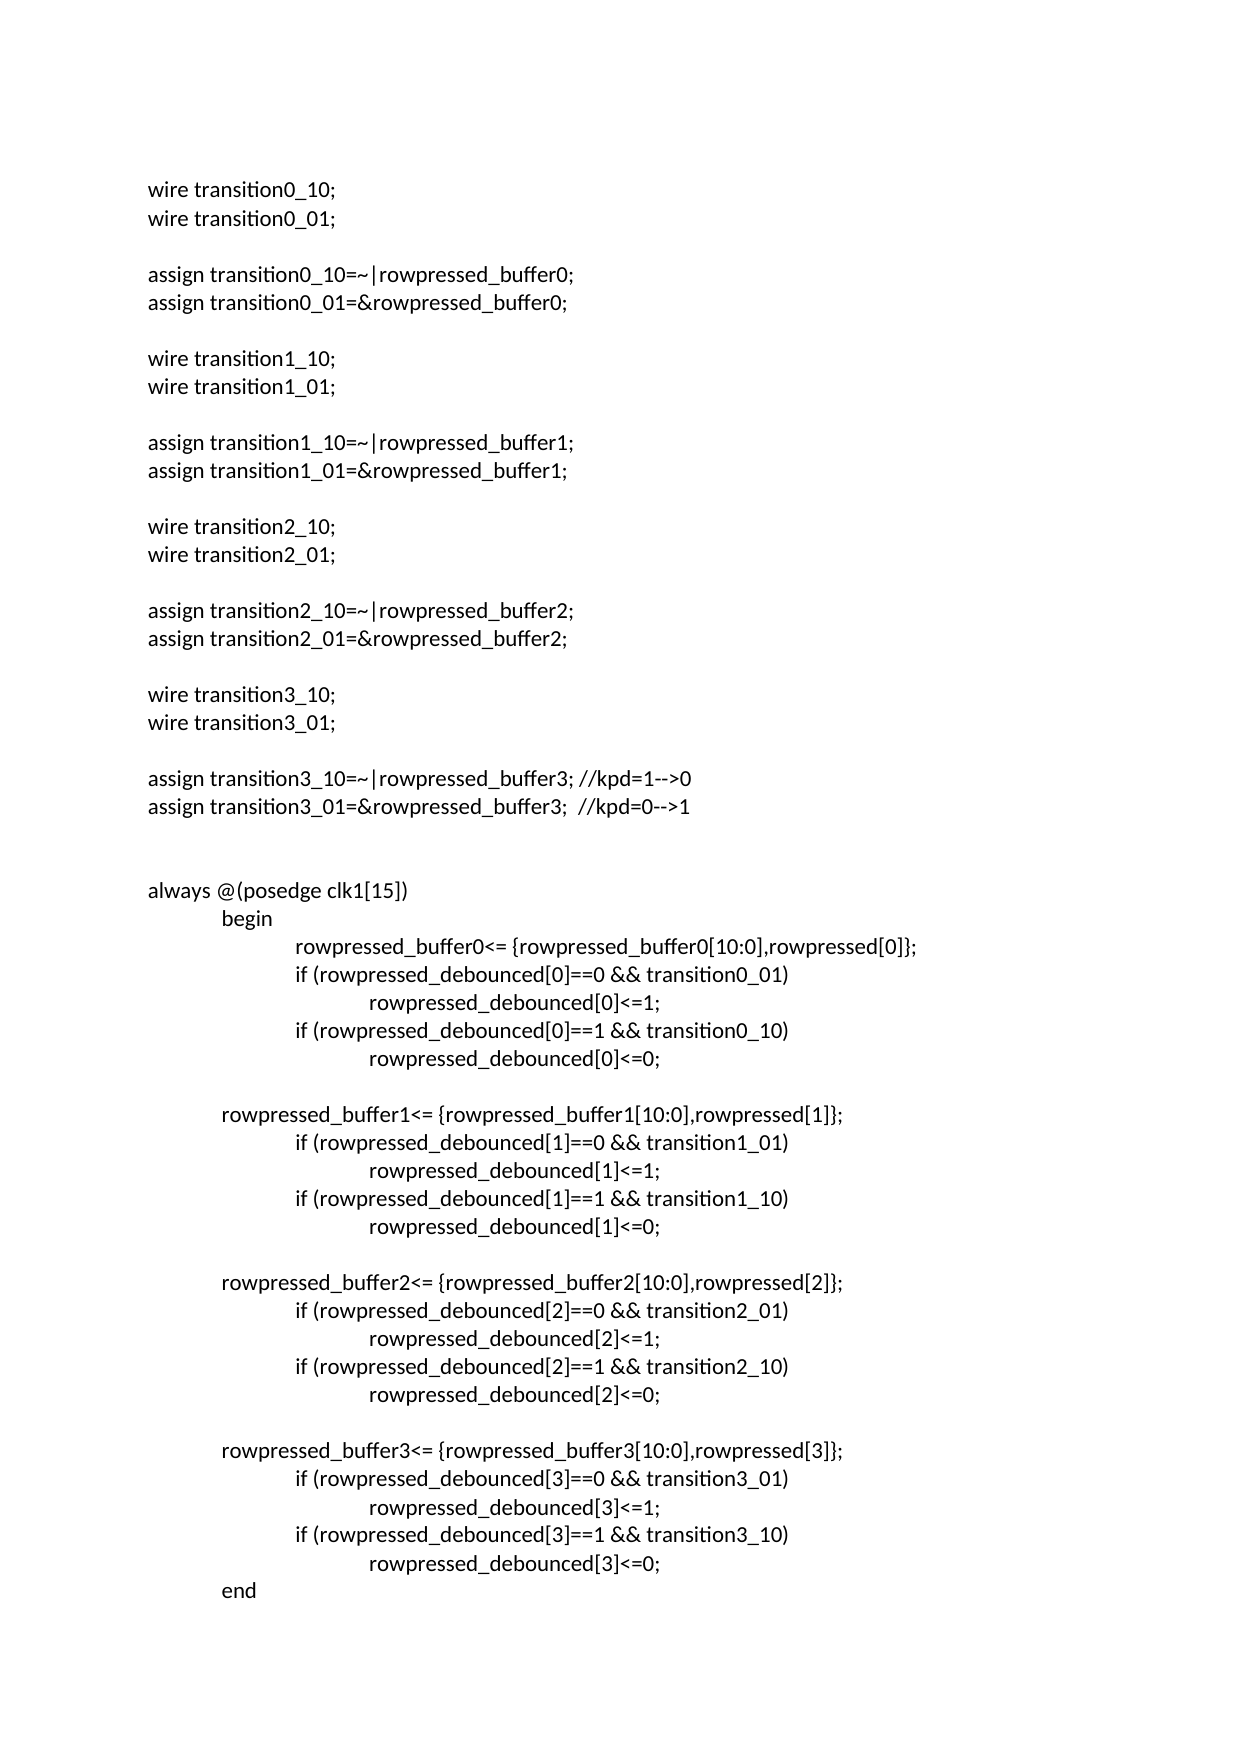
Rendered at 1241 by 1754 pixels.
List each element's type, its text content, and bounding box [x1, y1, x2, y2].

text assign transition3_01=&rowpressed_buffer3; //kpd=0-->1 [148, 792, 1093, 820]
text if (rowpressed_debounced[3]==0 && transition3_01) [148, 1464, 1093, 1493]
text if (rowpressed_debounced[3]==1 && transition3_10) [148, 1521, 1093, 1549]
text assign transition0_10=~|rowpressed_buffer0; [148, 260, 1093, 288]
text rowpressed_debounced[3]<=0; [148, 1549, 1093, 1577]
text if (rowpressed_debounced[1]==1 && transition1_10) [148, 1184, 1093, 1212]
text rowpressed_buffer1<= {rowpressed_buffer1[10:0],rowpressed[1]}; [148, 1100, 1093, 1128]
text rowpressed_buffer2<= {rowpressed_buffer2[10:0],rowpressed[2]}; [148, 1268, 1093, 1296]
text rowpressed_debounced[1]<=0; [148, 1212, 1093, 1240]
text assign transition1_01=&rowpressed_buffer1; [148, 456, 1093, 484]
text assign transition2_01=&rowpressed_buffer2; [148, 624, 1093, 652]
text if (rowpressed_debounced[2]==1 && transition2_10) [148, 1352, 1093, 1381]
text if (rowpressed_debounced[0]==0 && transition0_01) [148, 960, 1093, 988]
text rowpressed_debounced[0]<=0; [148, 1044, 1093, 1072]
text wire transition0_01; [148, 204, 1093, 232]
text wire transition2_01; [148, 540, 1093, 568]
text rowpressed_debounced[2]<=0; [148, 1381, 1093, 1408]
text if (rowpressed_debounced[2]==0 && transition2_01) [148, 1296, 1093, 1324]
text wire transition1_10; [148, 344, 1093, 372]
text rowpressed_debounced[1]<=1; [148, 1156, 1093, 1184]
text wire transition1_01; [148, 372, 1093, 400]
text assign transition1_10=~|rowpressed_buffer1; [148, 428, 1093, 456]
text wire transition0_10; [148, 176, 1093, 204]
text rowpressed_debounced[2]<=1; [148, 1324, 1093, 1352]
text wire transition3_10; [148, 680, 1093, 708]
text begin [148, 904, 1093, 932]
text end [148, 1577, 1093, 1605]
text if (rowpressed_debounced[0]==1 && transition0_10) [148, 1016, 1093, 1044]
text always @(posedge clk1[15]) [148, 876, 1093, 904]
text wire transition3_01; [148, 708, 1093, 736]
text rowpressed_debounced[3]<=1; [148, 1493, 1093, 1521]
text assign transition3_10=~|rowpressed_buffer3; //kpd=1-->0 [148, 764, 1093, 792]
text assign transition2_10=~|rowpressed_buffer2; [148, 596, 1093, 624]
text if (rowpressed_debounced[1]==0 && transition1_01) [148, 1128, 1093, 1156]
text rowpressed_buffer0<= {rowpressed_buffer0[10:0],rowpressed[0]}; [148, 932, 1093, 960]
text assign transition0_01=&rowpressed_buffer0; [148, 288, 1093, 316]
text rowpressed_buffer3<= {rowpressed_buffer3[10:0],rowpressed[3]}; [148, 1437, 1093, 1464]
text wire transition2_10; [148, 512, 1093, 540]
text rowpressed_debounced[0]<=1; [148, 988, 1093, 1016]
